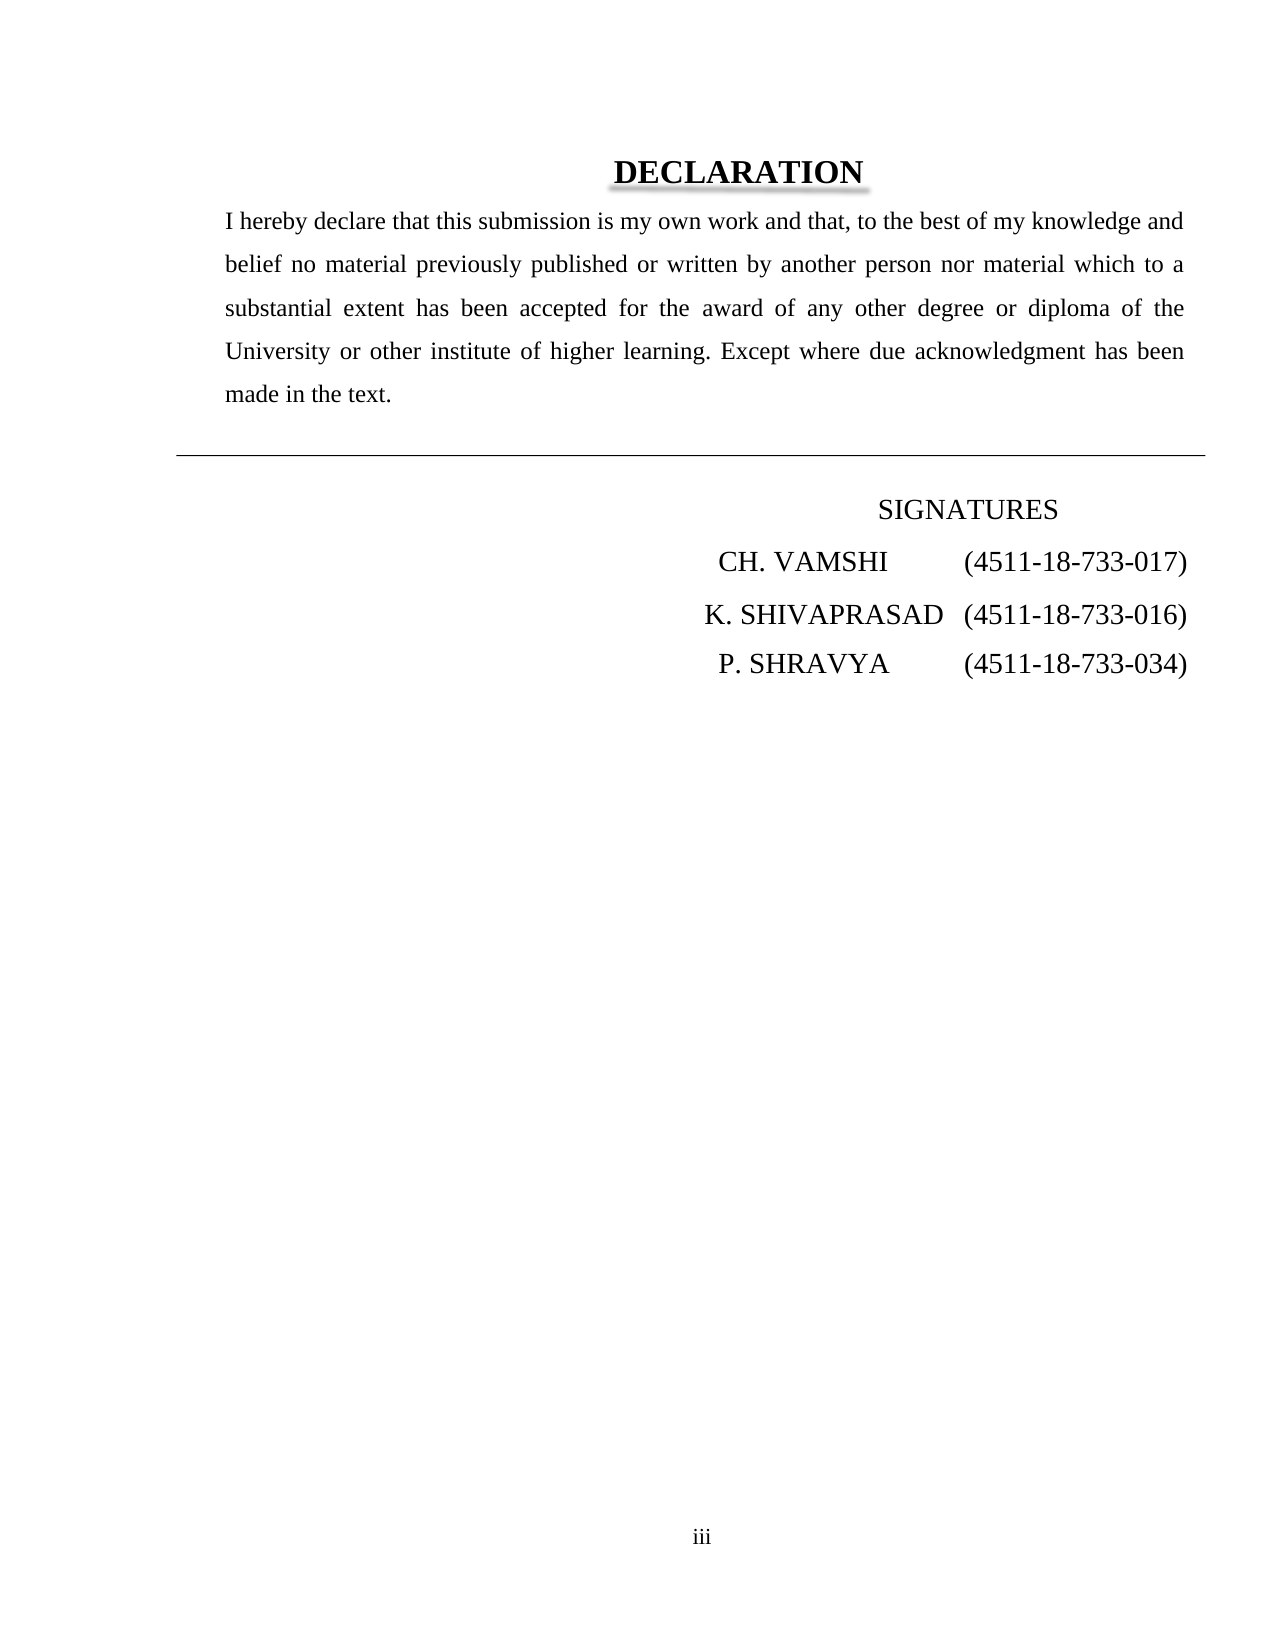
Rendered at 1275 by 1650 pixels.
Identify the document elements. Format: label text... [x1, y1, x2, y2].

table_cell (4511-18-733-016) [954, 588, 1209, 640]
table_header CH. VAMSHI [683, 546, 954, 588]
table_header (4511-18-733-017) [954, 546, 1209, 588]
table_cell K. SHIVAPRASAD [683, 588, 954, 640]
table_cell P. SHRAVYA [683, 640, 954, 682]
picture [602, 179, 879, 200]
text SIGNATURES [169, 492, 1059, 525]
table_cell (4511-18-733-034) [954, 640, 1209, 682]
text I hereby declare that this submission is my own work and that, to the best of my knowledge and belief no material previously published or written by another person nor material which to a substantial extent has been accepted for the award of any other degree or diploma of the University or other institute of higher learning. Except where due acknowledgment has been made in the text. [225, 206, 1185, 408]
